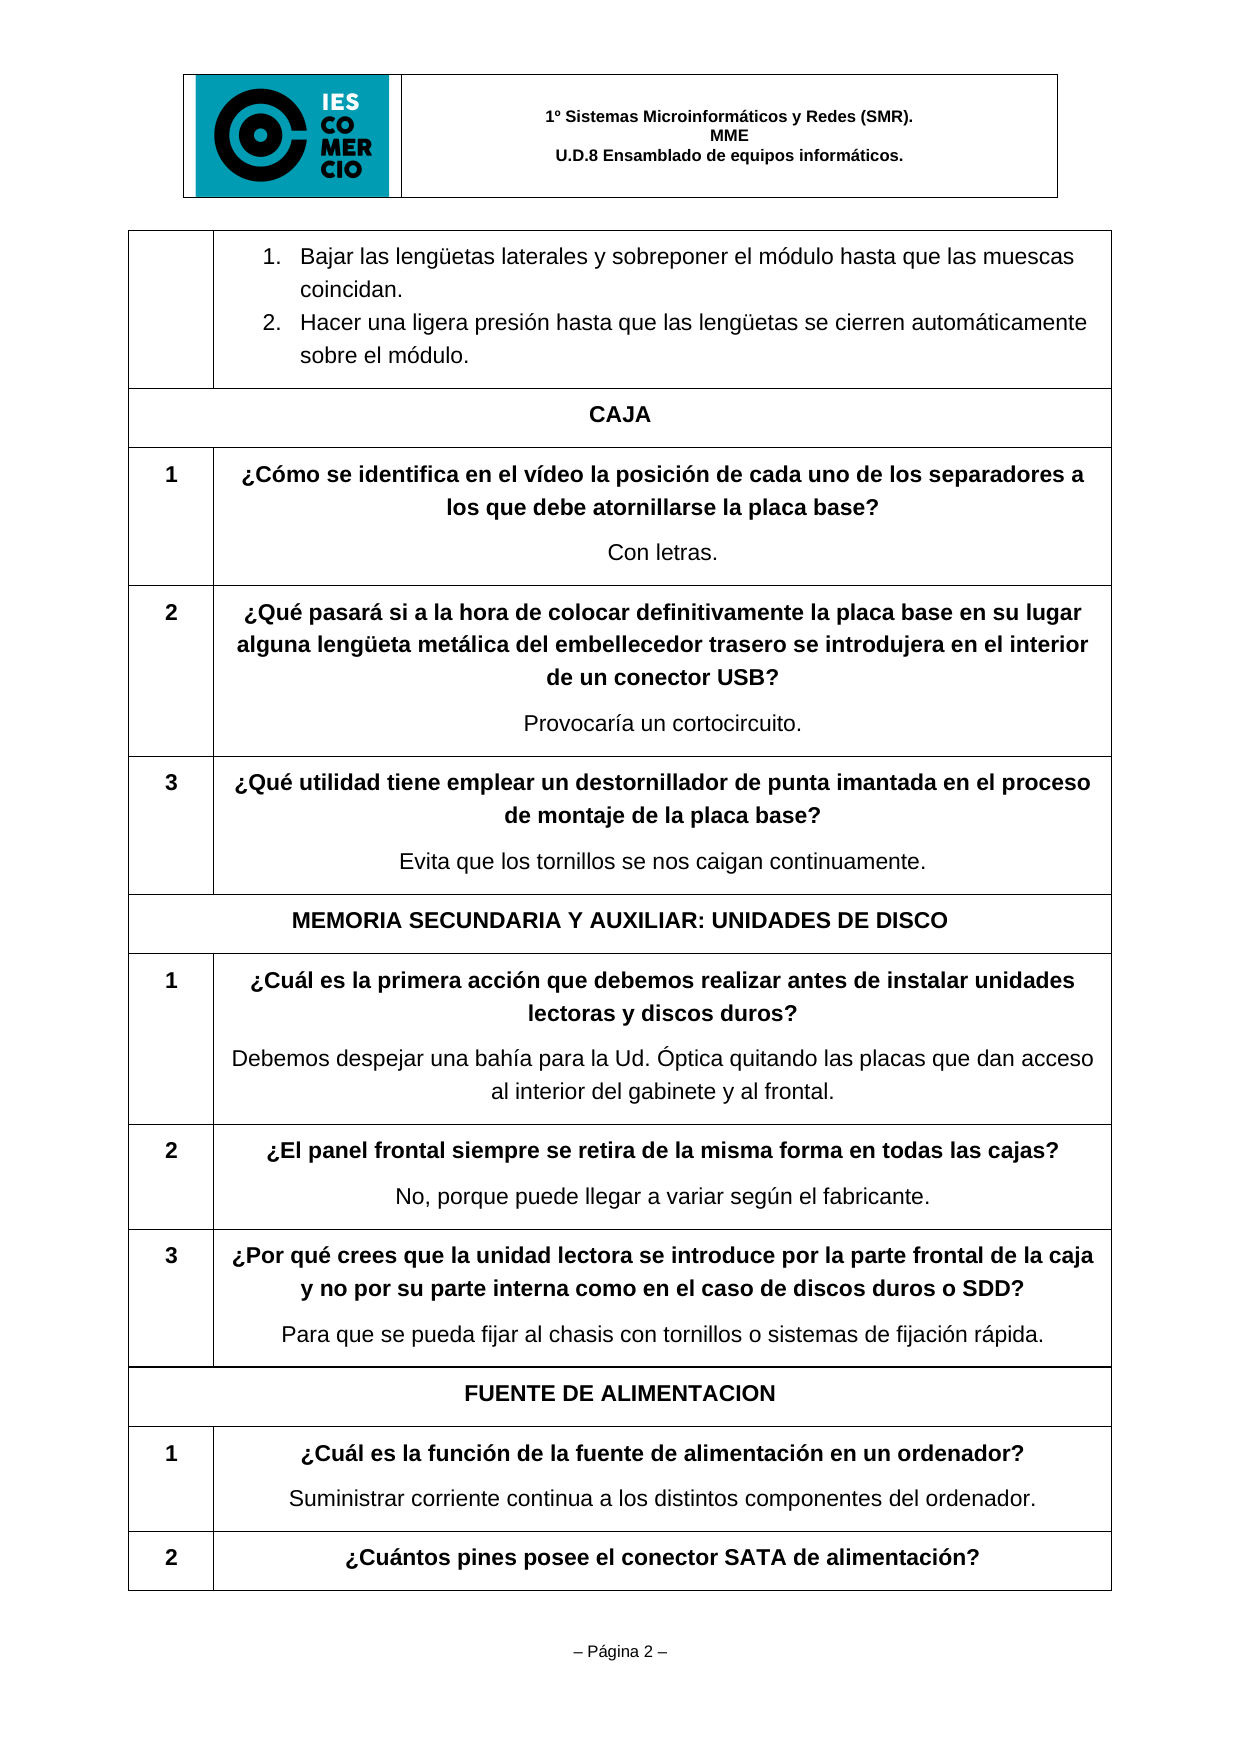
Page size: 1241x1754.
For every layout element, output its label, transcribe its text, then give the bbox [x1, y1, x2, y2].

table_cell ¿Cómo se identifica en el vídeo la posición de cada uno de los separadores a los que debe atornillarse la placa base? Con letras. [214, 448, 1111, 585]
table_cell 1 [129, 448, 213, 585]
table_cell 1 [129, 1427, 213, 1531]
picture [195, 75, 390, 197]
table_cell 4 [129, 231, 213, 388]
table_cell ¿El panel frontal siempre se retira de la misma forma en todas las cajas? No, porque puede llegar a variar según el fabricante. [214, 1125, 1111, 1229]
table_cell ¿Por qué crees que la unidad lectora se introduce por la parte frontal de la caja y no por su parte interna como en el caso de discos duros o SDD? Para que se pueda fijar al chasis con tornillos o sistemas de fijación rápida. [214, 1230, 1111, 1366]
table_cell 2 [129, 1125, 213, 1229]
table_cell 2 [129, 586, 213, 756]
table_cell ¿Qué pasará si a la hora de colocar definitivamente la placa base en su lugar alguna lengüeta metálica del embellecedor trasero se introdujera en el interior de un conector USB? Provocaría un cortocircuito. [214, 586, 1111, 756]
table_cell ¿Cuál es la función de la fuente de alimentación en un ordenador? Suministrar corriente continua a los distintos componentes del ordenador. [214, 1427, 1111, 1531]
table_cell ¿Qué utilidad tiene emplear un destornillador de punta imantada en el proceso de montaje de la placa base? Evita que los tornillos se nos caigan continuamente. [214, 757, 1111, 893]
table_cell 3 [129, 757, 213, 893]
table_cell 2 [129, 1532, 213, 1590]
table_cell ¿Cuál es la primera acción que debemos realizar antes de instalar unidades lectoras y discos duros? Debemos despejar una bahía para la Ud. Óptica quitando las placas que dan acceso al interior del gabinete y al frontal. [214, 954, 1111, 1124]
table_cell ¿Cuántos pines posee el conector SATA de alimentación? 15. [214, 1532, 1111, 1590]
table_cell MEMORIA SECUNDARIA Y AUXILIAR: UNIDADES DE DISCO [129, 895, 1111, 953]
table_cell FUENTE DE ALIMENTACION [129, 1368, 1111, 1426]
table_cell 1 [129, 954, 213, 1124]
table_cell CAJA [129, 389, 1111, 447]
table_cell 3 [129, 1230, 213, 1366]
